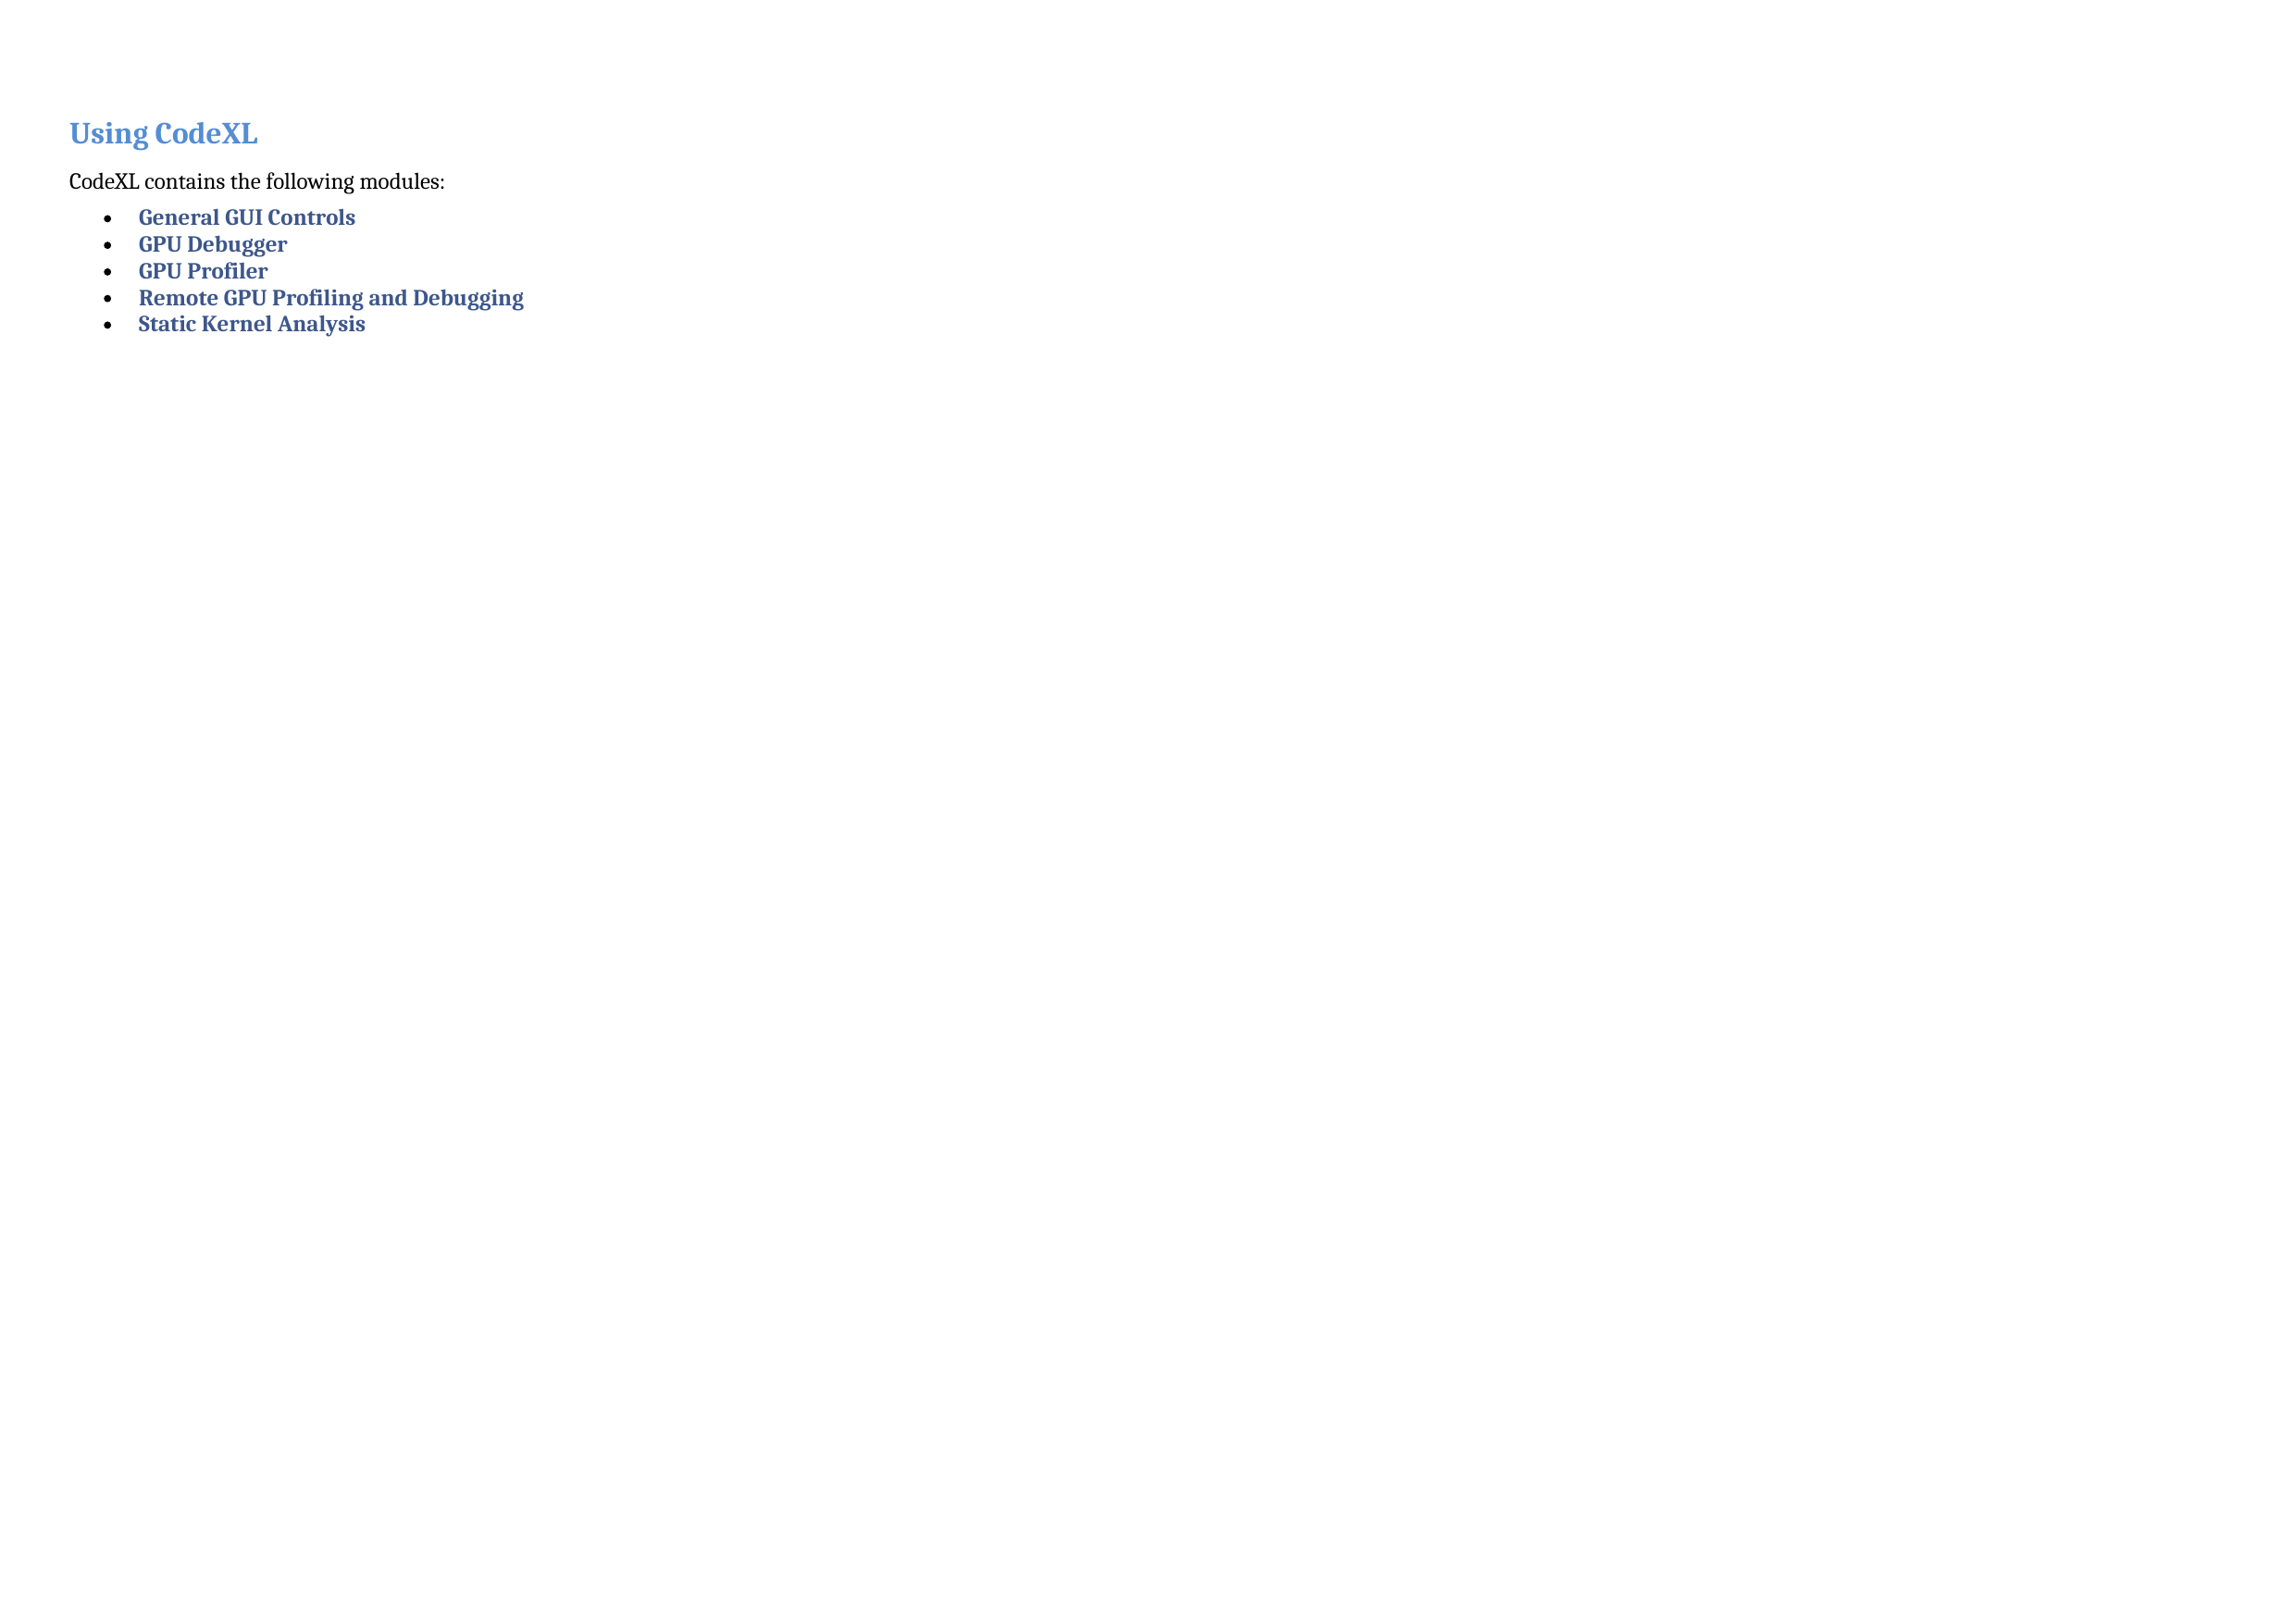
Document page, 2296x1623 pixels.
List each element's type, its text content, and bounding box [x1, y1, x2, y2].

text CodeXL contains the following modules: [69, 168, 2226, 194]
list Remote GPU Profiling and Debugging [104, 284, 2226, 311]
list GPU Debugger [104, 231, 2226, 258]
list Static Kernel Analysis [104, 311, 2226, 338]
list GPU Profiler [104, 258, 2226, 284]
list General GUI Controls [104, 204, 2226, 231]
subtitle Using CodeXL [69, 116, 2226, 151]
